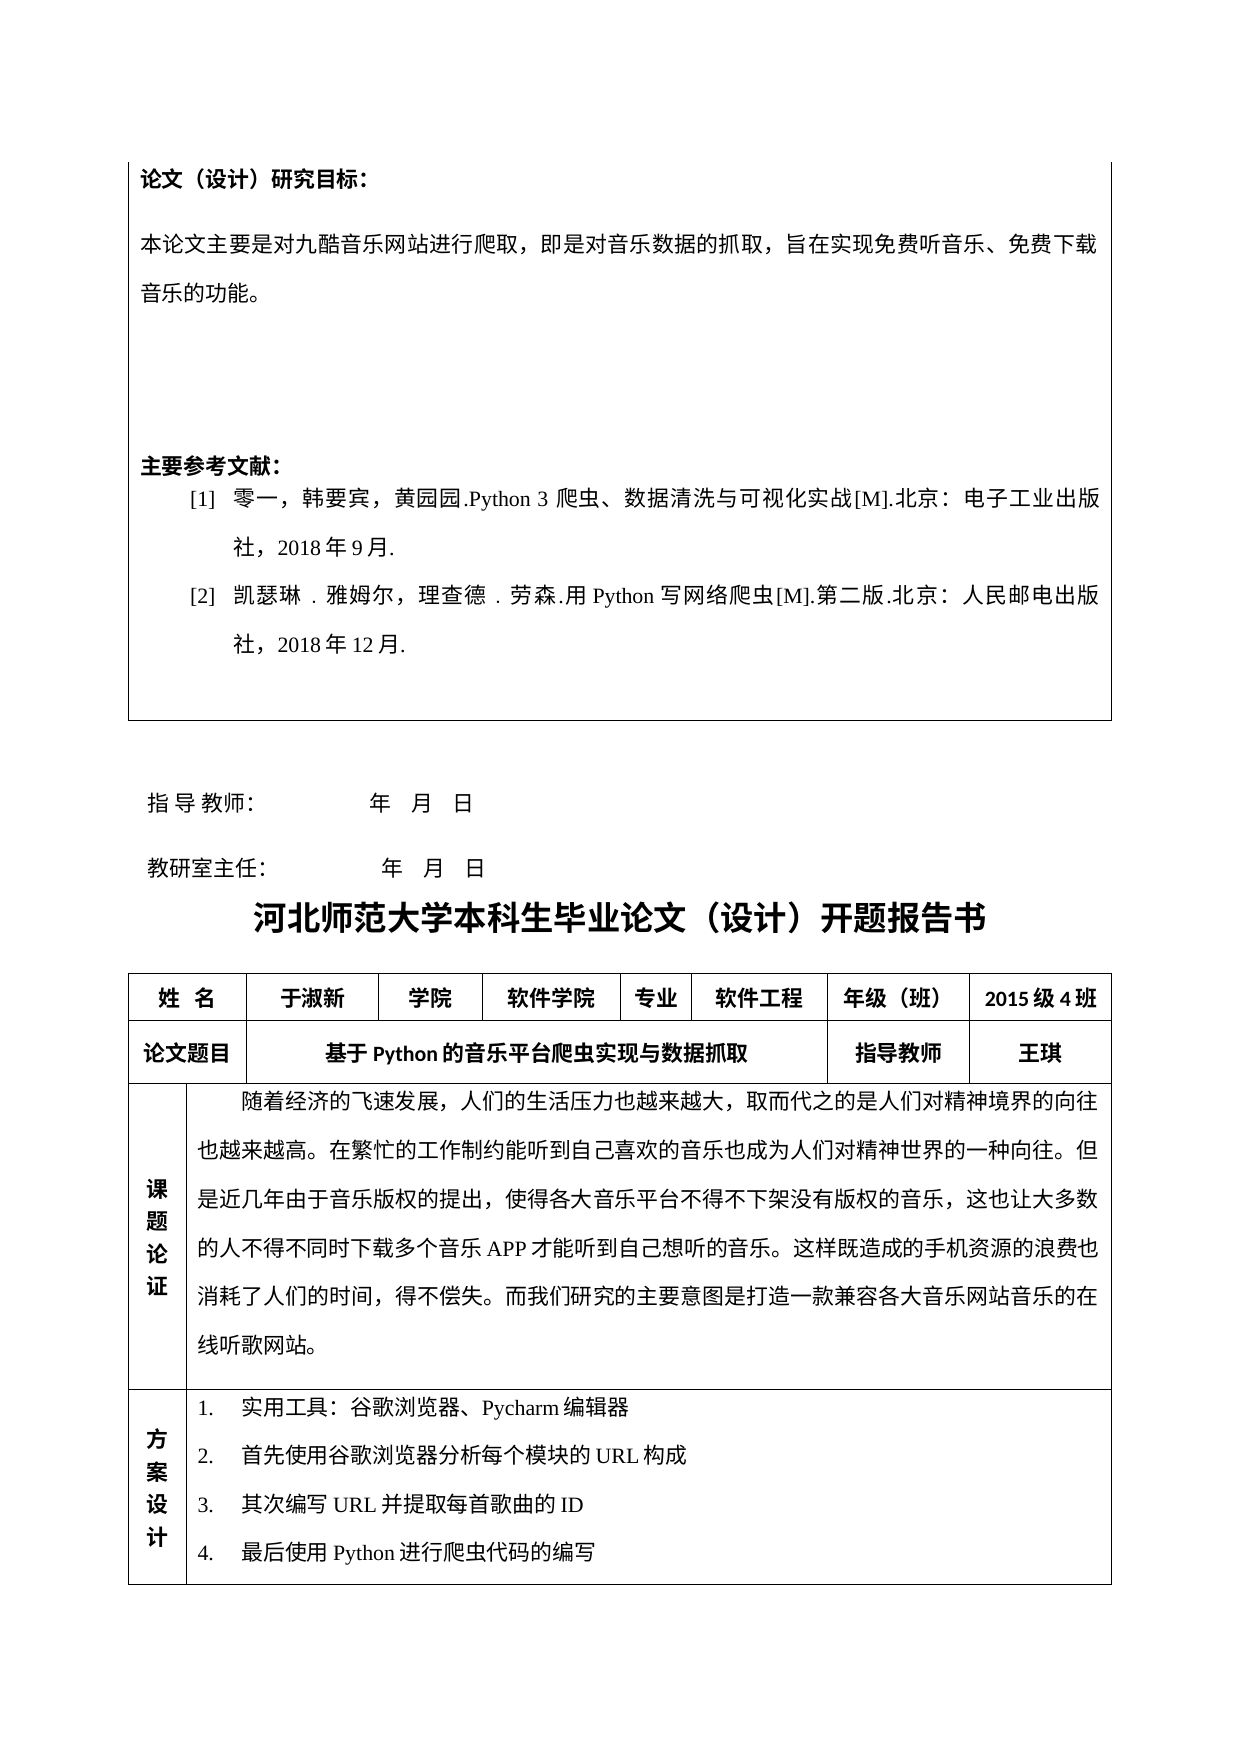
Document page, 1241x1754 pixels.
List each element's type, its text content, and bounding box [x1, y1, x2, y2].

table_cell 王琪 [970, 1021, 1111, 1083]
table_cell 主要参考文献： 零一，韩要宾，黄园园.Python 3 爬虫、数据清洗与可视化实战[M].北京：电子工业出版社，2018年9月. 凯瑟琳﹒雅姆尔，理查德﹒劳森.用Python写网络爬虫[M].第二版.北京：人民邮电出版社，2018年12月. [129, 448, 1111, 720]
table_cell 课题论证 [129, 1084, 186, 1389]
table_cell 论文（设计）研究目标： 本论文主要是对九酷音乐网站进行爬取，即是对音乐数据的抓取，旨在实现免费听音乐、免费下载音乐的功能。 [129, 162, 1111, 448]
table_cell 指导教师 [828, 1021, 969, 1083]
table_header 软件学院 [483, 974, 620, 1019]
text 河北师范大学本科生毕业论文（设计）开题报告书 [148, 883, 1092, 948]
table_cell 基于Python的音乐平台爬虫实现与数据抓取 [247, 1021, 827, 1083]
table_header 于淑新 [247, 974, 378, 1019]
table_cell 方案设计 [129, 1390, 186, 1583]
table_cell 论文题目 [129, 1021, 246, 1083]
table_header 年级（班） [828, 974, 969, 1019]
table_header 姓 名 [129, 974, 246, 1019]
table_header 专业 [621, 974, 691, 1019]
table_cell 实用工具：谷歌浏览器、Pycharm编辑器 首先使用谷歌浏览器分析每个模块的URL构成 其次编写URL并提取每首歌曲的ID 最后使用Python进行爬虫代码的编写 [187, 1390, 1111, 1583]
table_header 2015级4班 [970, 974, 1111, 1019]
text 指 导 教师： 年 月 日 [148, 786, 1092, 818]
table_cell 随着经济的飞速发展，人们的生活压力也越来越大，取而代之的是人们对精神境界的向往也越来越高。在繁忙的工作制约能听到自己喜欢的音乐也成为人们对精神世界的一种向往。但是近几年由于音乐版权的提出，使得各大音乐平台不得不下架没有版权的音乐，这也让大多数的人不得不同时下载多个音乐APP才能听到自己想听的音乐。这样既造成的手机资源的浪费也消耗了人们的时间，得不偿失。而我们研究的主要意图是打造一款兼容各大音乐网站音乐的在线听歌网站。 [187, 1084, 1111, 1389]
table_header 学院 [379, 974, 482, 1019]
table_header 软件工程 [692, 974, 827, 1019]
text 教研室主任： 年 月 日 [148, 851, 1092, 883]
